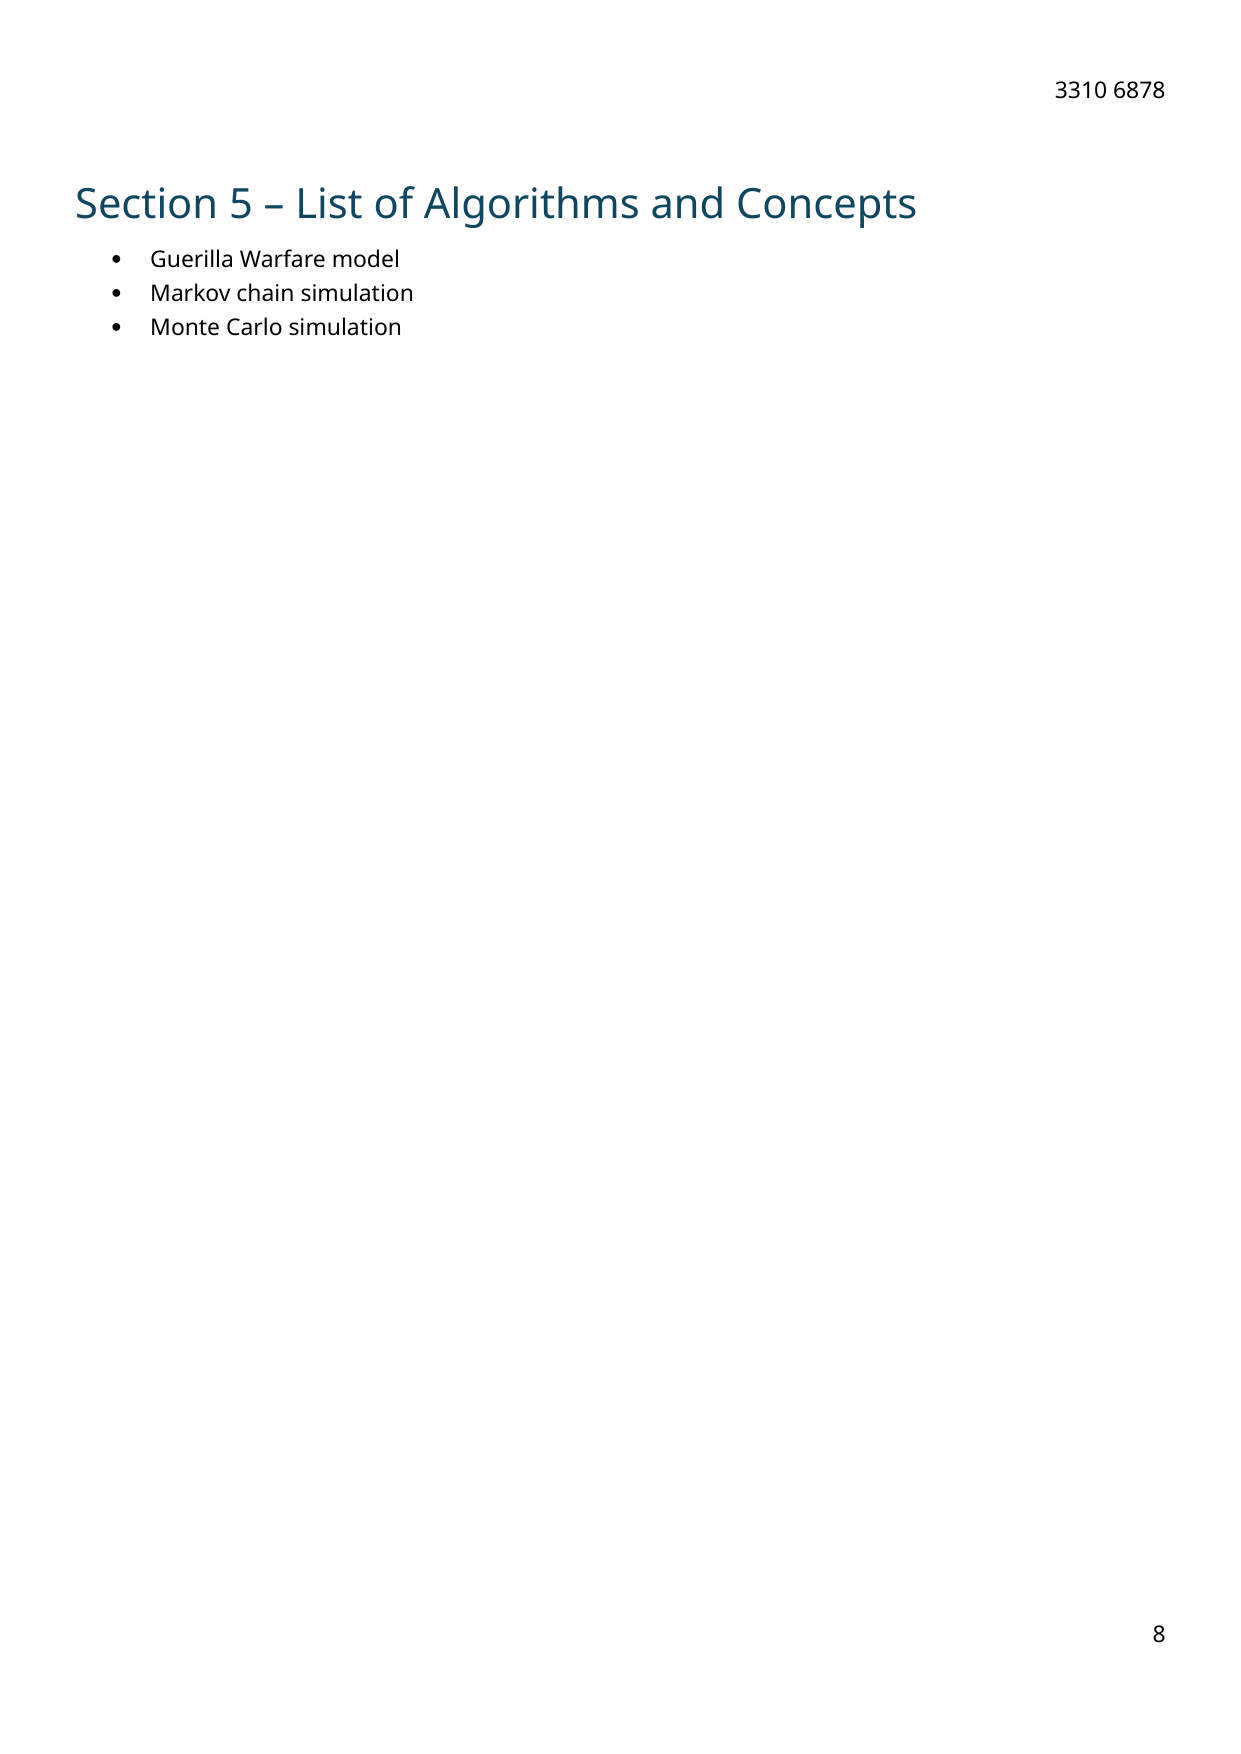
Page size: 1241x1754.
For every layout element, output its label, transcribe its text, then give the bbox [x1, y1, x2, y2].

list Monte Carlo simulation [112, 311, 1165, 342]
list Markov chain simulation [112, 277, 1165, 308]
list Guerilla Warfare model [112, 243, 1165, 274]
subtitle Section 5 – List of Algorithms and Concepts [75, 174, 1165, 231]
